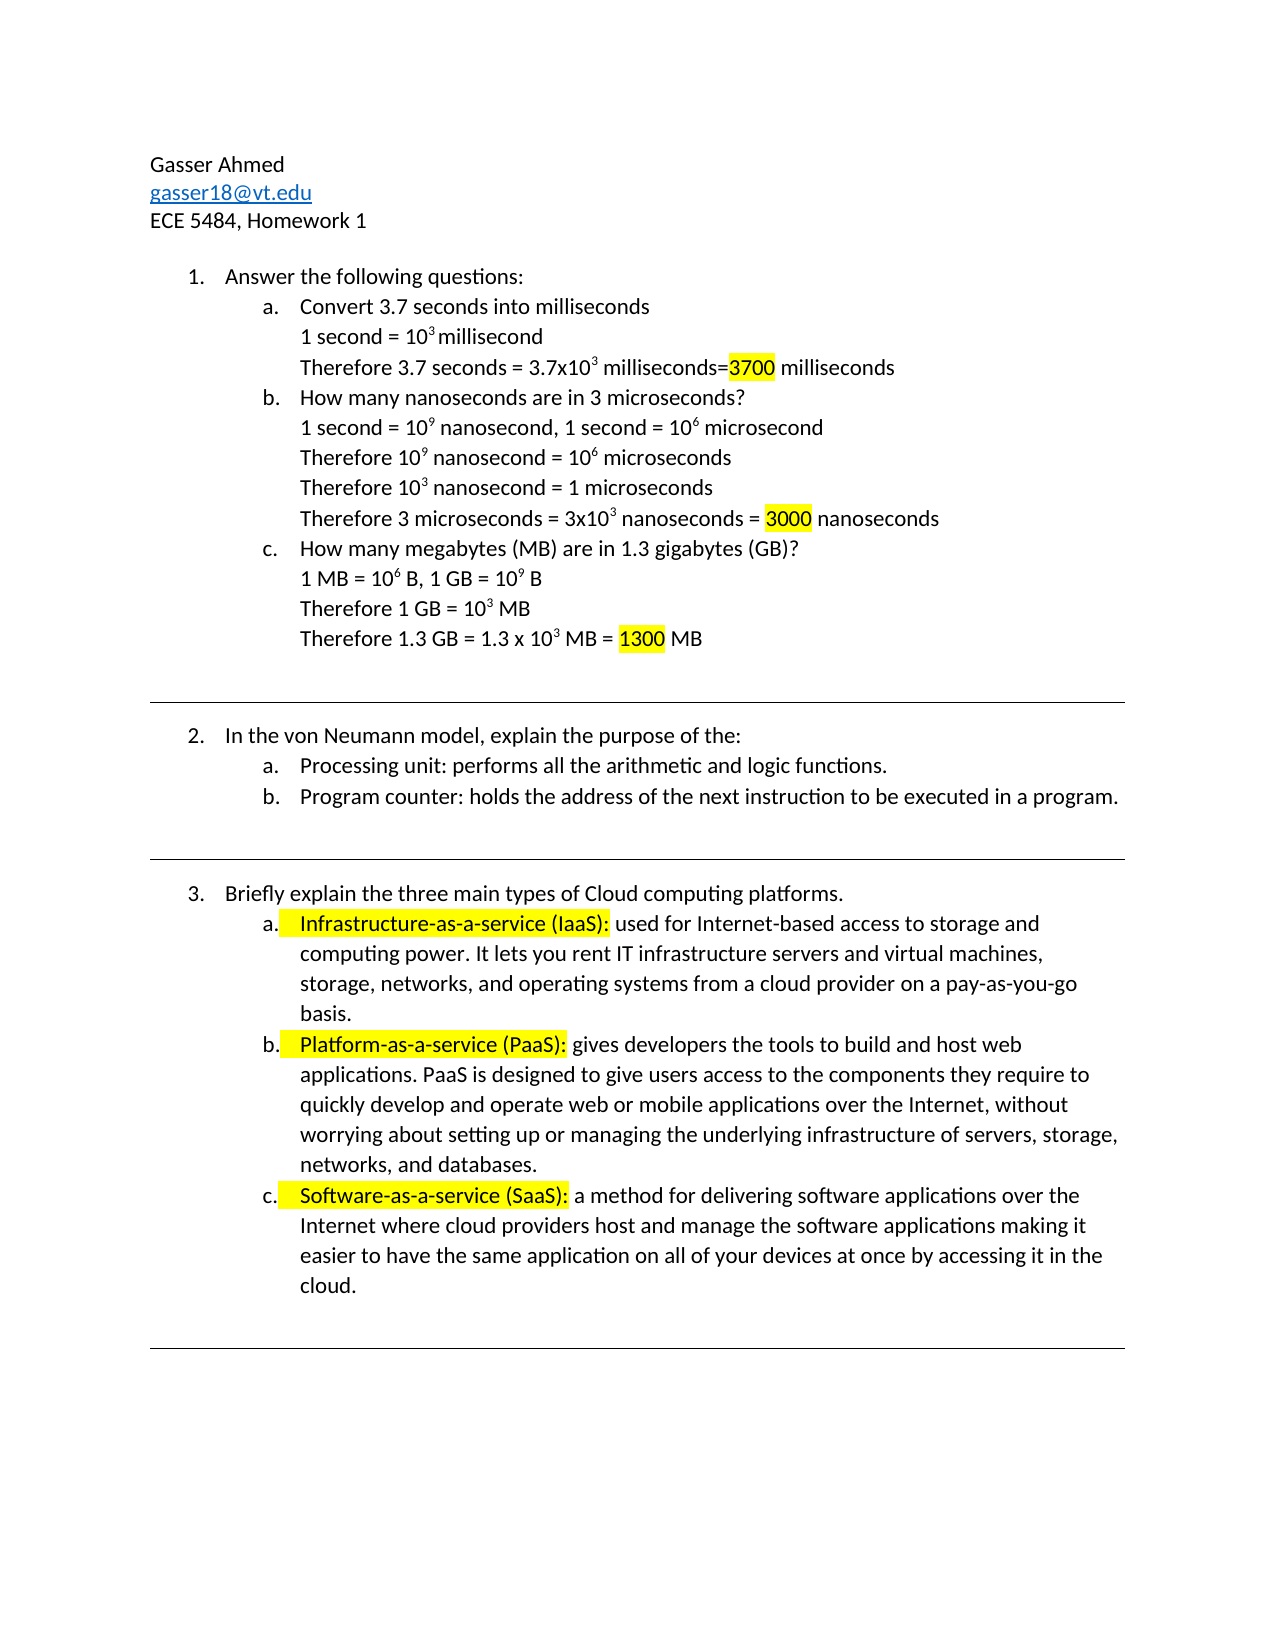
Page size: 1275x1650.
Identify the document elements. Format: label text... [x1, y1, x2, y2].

list Platform-as-a-service (PaaS): gives developers the tools to build and host web applications. PaaS is designed to give users access to the components they require to quickly develop and operate web or mobile applications over the Internet, without worrying about setting up or managing the underlying infrastructure of servers, storage, networks, and databases. [262, 1030, 1125, 1179]
list Software-as-a-service (SaaS): a method for delivering software applications over the Internet where cloud providers host and manage the software applications making it easier to have the same application on all of your devices at once by accessing it in the cloud. [262, 1181, 1125, 1299]
list 1 second = 103 millisecond [300, 322, 1125, 351]
list Therefore 3.7 seconds = 3.7x103 milliseconds=3700 milliseconds [775, 353, 1125, 381]
list Therefore 3 microseconds = 3x103 nanoseconds = 3000 nanoseconds [812, 504, 1125, 532]
list Therefore 3.7 seconds = 3.7x103 milliseconds=3700 milliseconds [300, 353, 729, 381]
list Therefore 1.3 GB = 1.3 x 103 MB = 1300 MB [300, 624, 1125, 653]
list Therefore 3 microseconds = 3x103 nanoseconds = 3000 nanoseconds [300, 504, 765, 532]
list Therefore 109 nanosecond = 106 microseconds [300, 443, 1125, 471]
list Processing unit: performs all the arithmetic and logic functions. [262, 752, 1125, 780]
list Answer the following questions: [187, 262, 1125, 290]
list In the von Neumann model, explain the purpose of the: [187, 721, 1125, 749]
text gasser18@vt.edu [150, 178, 1125, 206]
list 1 second = 109 nanosecond, 1 second = 106 microsecond [300, 413, 1125, 441]
list Convert 3.7 seconds into milliseconds [262, 292, 1125, 320]
list How many megabytes (MB) are in 1.3 gigabytes (GB)? [262, 534, 1125, 562]
list Briefly explain the three main types of Cloud computing platforms. [187, 879, 1125, 907]
list How many nanoseconds are in 3 microseconds? [262, 383, 1125, 411]
list Infrastructure-as-a-service (IaaS): used for Internet-based access to storage and computing power. It lets you rent IT infrastructure servers and virtual machines, storage, networks, and operating systems from a cloud provider on a pay-as-you-go basis. [262, 909, 1125, 1028]
list Therefore 1 GB = 103 MB [300, 594, 1125, 622]
list Program counter: holds the address of the next instruction to be executed in a program. [262, 782, 1125, 810]
text Gasser Ahmed [150, 150, 1125, 178]
list Therefore 103 nanosecond = 1 microseconds [300, 473, 1125, 502]
text ECE 5484, Homework 1 [150, 206, 1125, 234]
list 1 MB = 106 B, 1 GB = 109 B [300, 564, 1125, 592]
